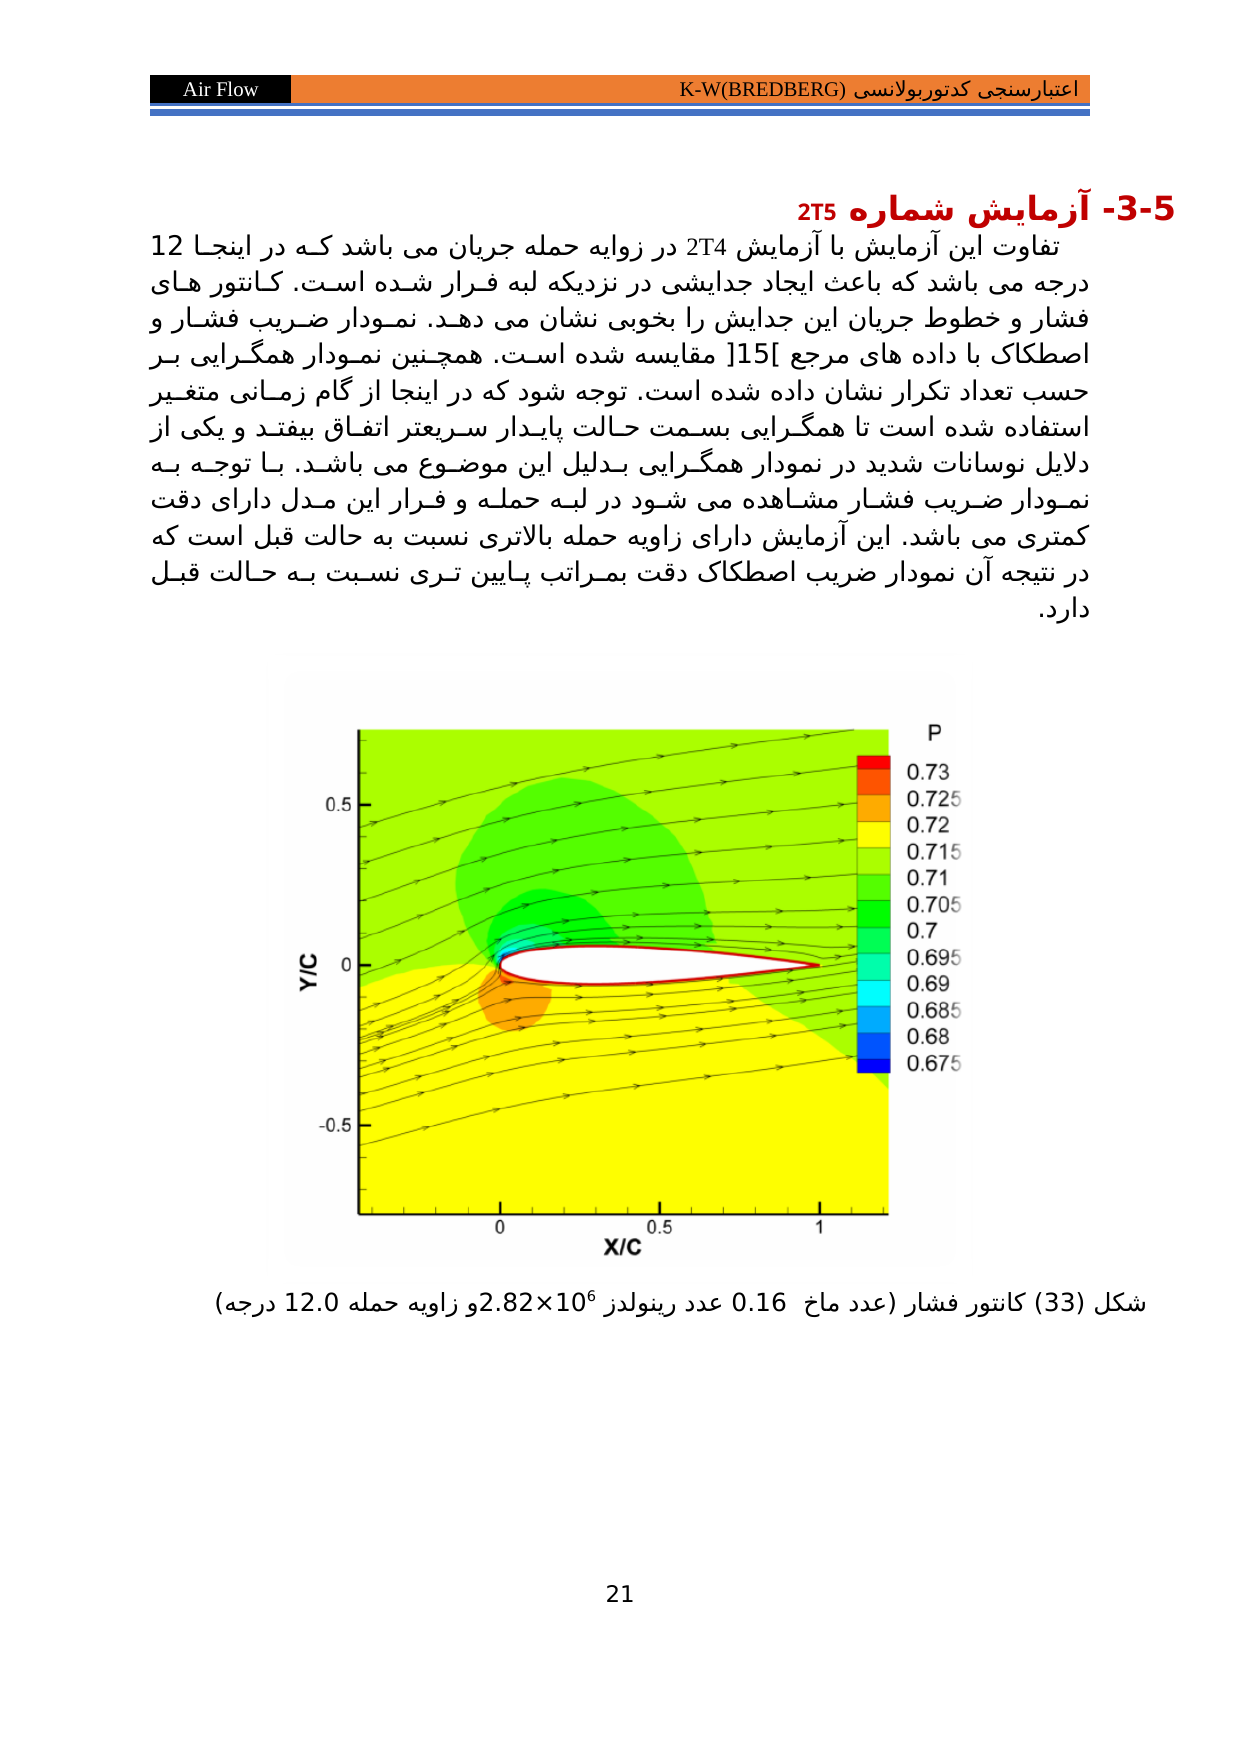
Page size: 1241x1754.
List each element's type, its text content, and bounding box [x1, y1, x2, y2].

subtitle آزمایش شماره 2T5 [150, 189, 1090, 228]
text تفاوت این آزمایش با آزمایش 2T4 در زوایه حمله جریان می باشد که در اینجا 12 درجه می باشد که باعث ایجاد جدایشی در نزدیکه لبه فرار شده است. کانتور های فشار و خطوط جریان این جدایش را بخوبی نشان می دهد. نمودار ضریب فشار و اصطکاک با داده های مرجع ]15[ مقایسه شده است. همچنین نمودار همگرایی بر حسب تعداد تکرار نشان داده شده است. توجه شود که در اینجا از گام زمانی متغیر استفاده شده است تا همگرایی بسمت حالت پایدار سریعتر اتفاق بیفتد و یکی از دلایل نوسانات شدید در نمودار همگرایی بدلیل این موضوع می باشد. با توجه به نمودار ضریب فشار مشاهده می شود در لبه حمله و فرار این مدل دارای دقت کمتری می باشد. این آزمایش دارای زاویه حمله بالاتری نسبت به حالت قبل است که در نتیجه آن نمودار ضریب اصطکاک دقت بمراتب پایین تری نسبت به حالت قبل دارد. [150, 230, 1090, 624]
picture [296, 683, 944, 1255]
text کانتور فشار (عدد ماخ 0.16 عدد رینولدز 106×2.82و زاویه حمله 12.0 درجه) [150, 1288, 1090, 1317]
